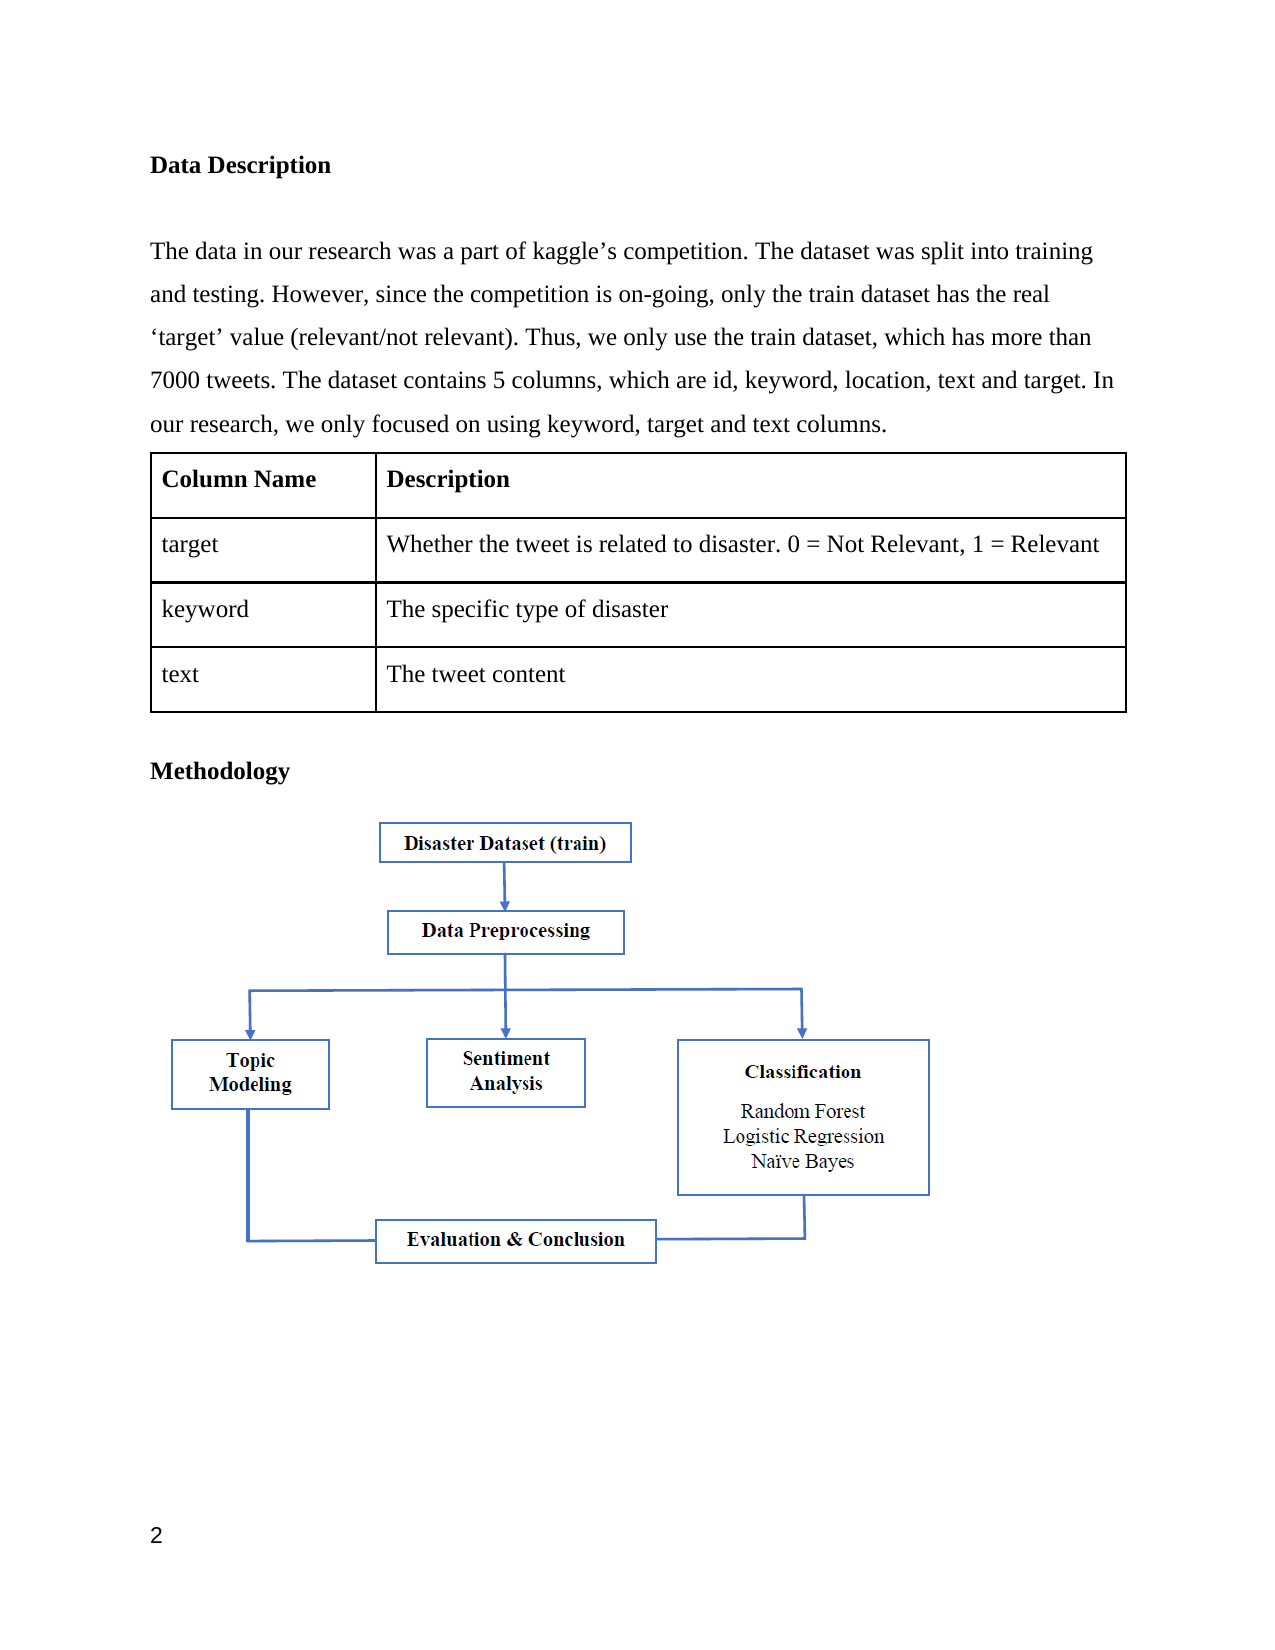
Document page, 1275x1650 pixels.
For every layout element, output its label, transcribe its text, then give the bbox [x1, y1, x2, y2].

text Data Description [150, 150, 1125, 179]
table_cell Whether the tweet is related to disaster. 0 = Not Relevant, 1 = Relevant [377, 519, 1125, 581]
table_cell The specific type of disaster [377, 584, 1125, 646]
text Methodology [150, 756, 1125, 785]
table_cell text [152, 648, 375, 711]
table_header Column Name [152, 454, 375, 517]
table_cell keyword [152, 584, 375, 646]
table_cell The tweet content [377, 648, 1125, 711]
table_cell target [152, 519, 375, 581]
table_header Description [377, 454, 1125, 517]
text The data in our research was a part of kaggle’s competition. The dataset was split into training and testing. However, since the competition is on-going, only the train dataset has the real ‘target’ value (relevant/not relevant). Thus, we only use the train dataset, which has more than 7000 tweets. The dataset contains 5 columns, which are id, keyword, location, text and target. In our research, we only focused on using keyword, target and text columns. [150, 236, 1125, 437]
picture [150, 799, 954, 1283]
